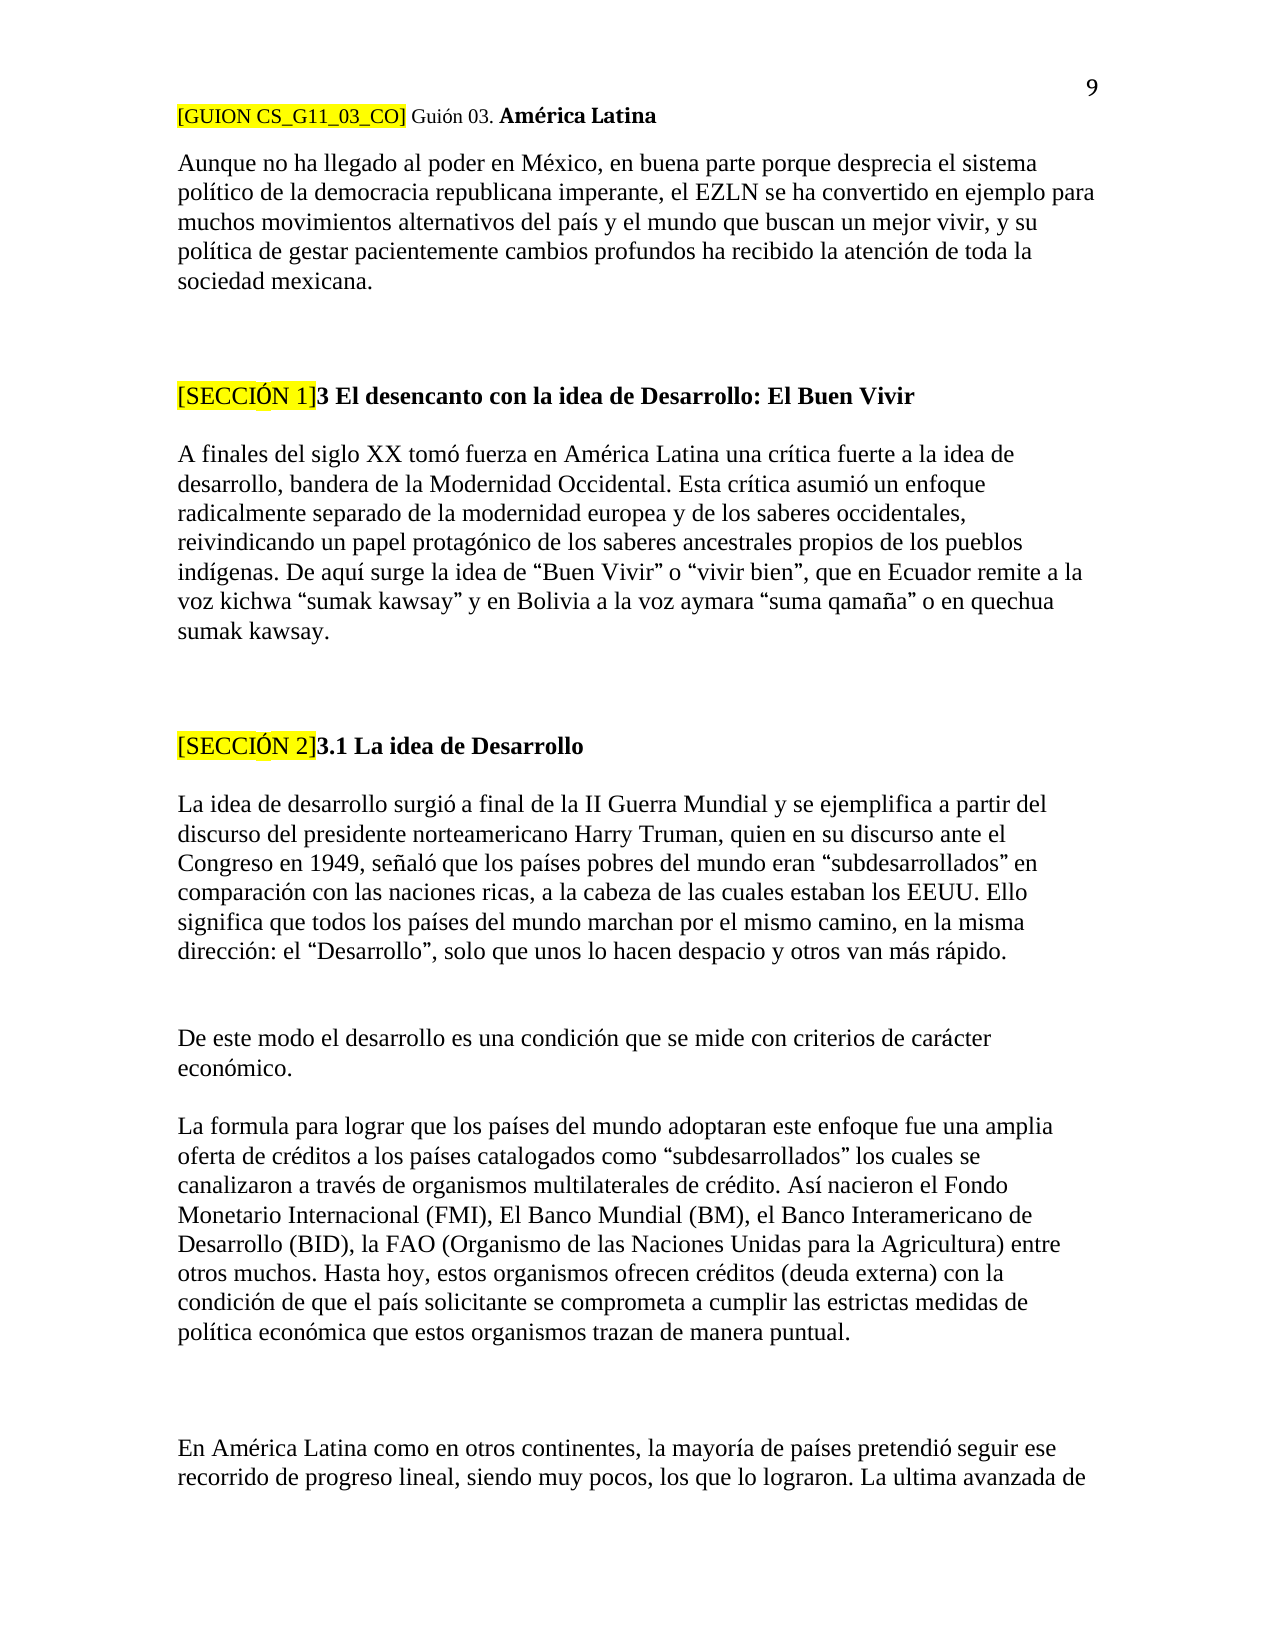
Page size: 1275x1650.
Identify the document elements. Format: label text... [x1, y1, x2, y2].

text [SECCIÓN 1]3 El desencanto con la idea de Desarrollo: El Buen Vivir [271, 381, 1098, 411]
text La idea de desarrollo surgió a final de la II Guerra Mundial y se ejemplifica a partir del discurso del presidente norteamericano Harry Truman, quien en su discurso ante el Congreso en 1949, señaló que los países pobres del mundo eran “subdesarrollados” en comparación con las naciones ricas, a la cabeza de las cuales estaban los EEUU. Ello significa que todos los países del mundo marchan por el mismo camino, en la misma dirección: el “Desarrollo”, solo que unos lo hacen despacio y otros van más rápido. [177, 789, 1098, 966]
text Aunque no ha llegado al poder en México, en buena parte porque desprecia el sistema político de la democracia republicana imperante, el EZLN se ha convertido en ejemplo para muchos movimientos alternativos del país y el mundo que buscan un mejor vivir, y su política de gestar pacientemente cambios profundos ha recibido la atención de toda la sociedad mexicana. [177, 148, 1098, 295]
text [177, 1433, 1098, 1491]
text A finales del siglo XX tomó fuerza en América Latina una crítica fuerte a la idea de desarrollo, bandera de la Modernidad Occidental. Esta crítica asumió un enfoque radicalmente separado de la modernidad europea y de los saberes occidentales, reivindicando un papel protagónico de los saberes ancestrales propios de los pueblos indígenas. De aquí surge la idea de “Buen Vivir” o “vivir bien”, que en Ecuador remite a la voz kichwa “sumak kawsay” y en Bolivia a la voz aymara “suma qamaña” o en quechua sumak kawsay. [177, 439, 1098, 645]
text La formula para lograr que los países del mundo adoptaran este enfoque fue una amplia oferta de créditos a los países catalogados como “subdesarrollados” los cuales se canalizaron a través de organismos multilaterales de crédito. Así nacieron el Fondo Monetario Internacional (FMI), El Banco Mundial (BM), el Banco Interamericano de Desarrollo (BID), la FAO (Organismo de las Naciones Unidas para la Agricultura) entre otros muchos. Hasta hoy, estos organismos ofrecen créditos (deuda externa) con la condición de que el país solicitante se comprometa a cumplir las estrictas medidas de política económica que estos organismos trazan de manera puntual. [177, 1111, 1098, 1346]
text De este modo el desarrollo es una condición que se mide con criterios de carácter económico. [177, 1023, 1098, 1083]
text [SECCIÓN 2]3.1 La idea de Desarrollo [271, 731, 1098, 761]
